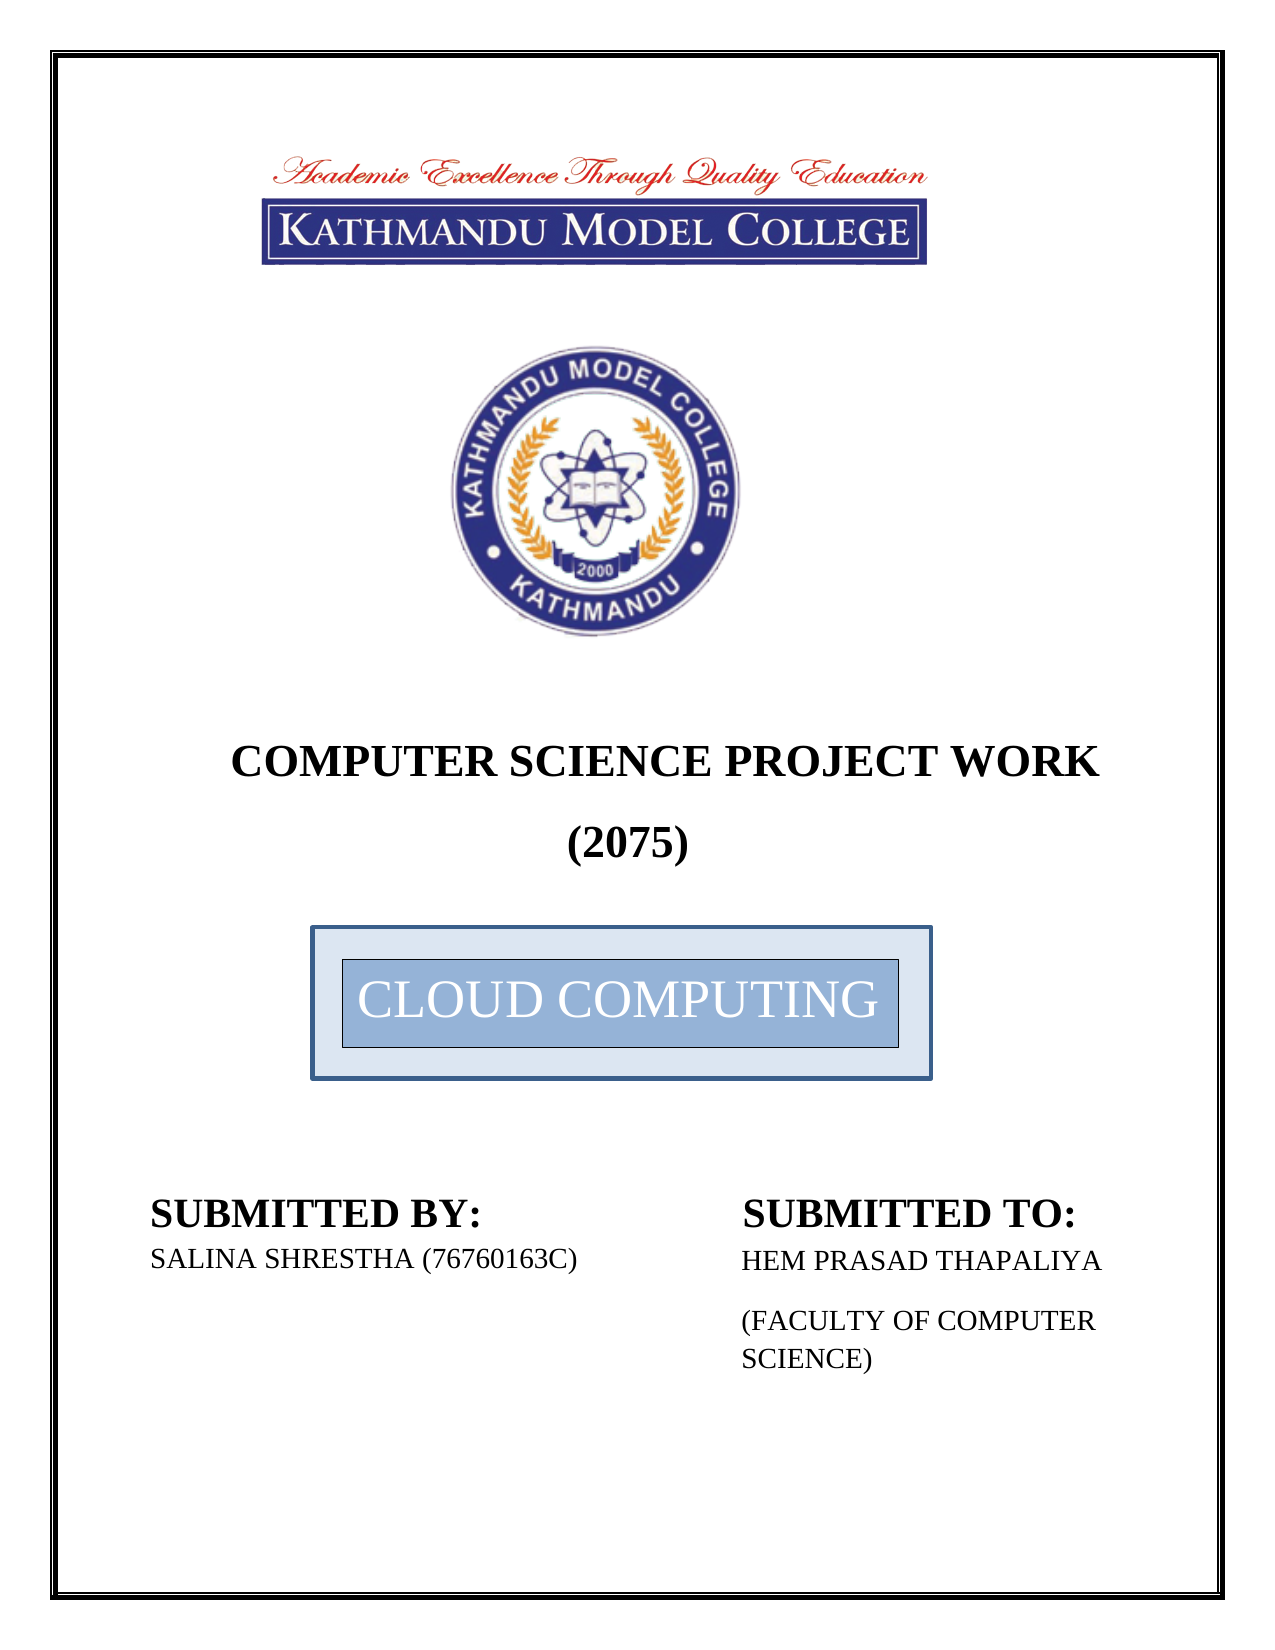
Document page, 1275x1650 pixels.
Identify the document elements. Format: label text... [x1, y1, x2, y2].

text SUBMITTED BY: SUBMITTED TO: SALINA SHRESTHA (76760163C) [150, 1189, 1125, 1275]
text COMPUTER SCIENCE PROJECT WORK [150, 733, 1125, 786]
picture [250, 150, 977, 299]
text (2075) [150, 815, 1125, 867]
picture [433, 344, 773, 642]
